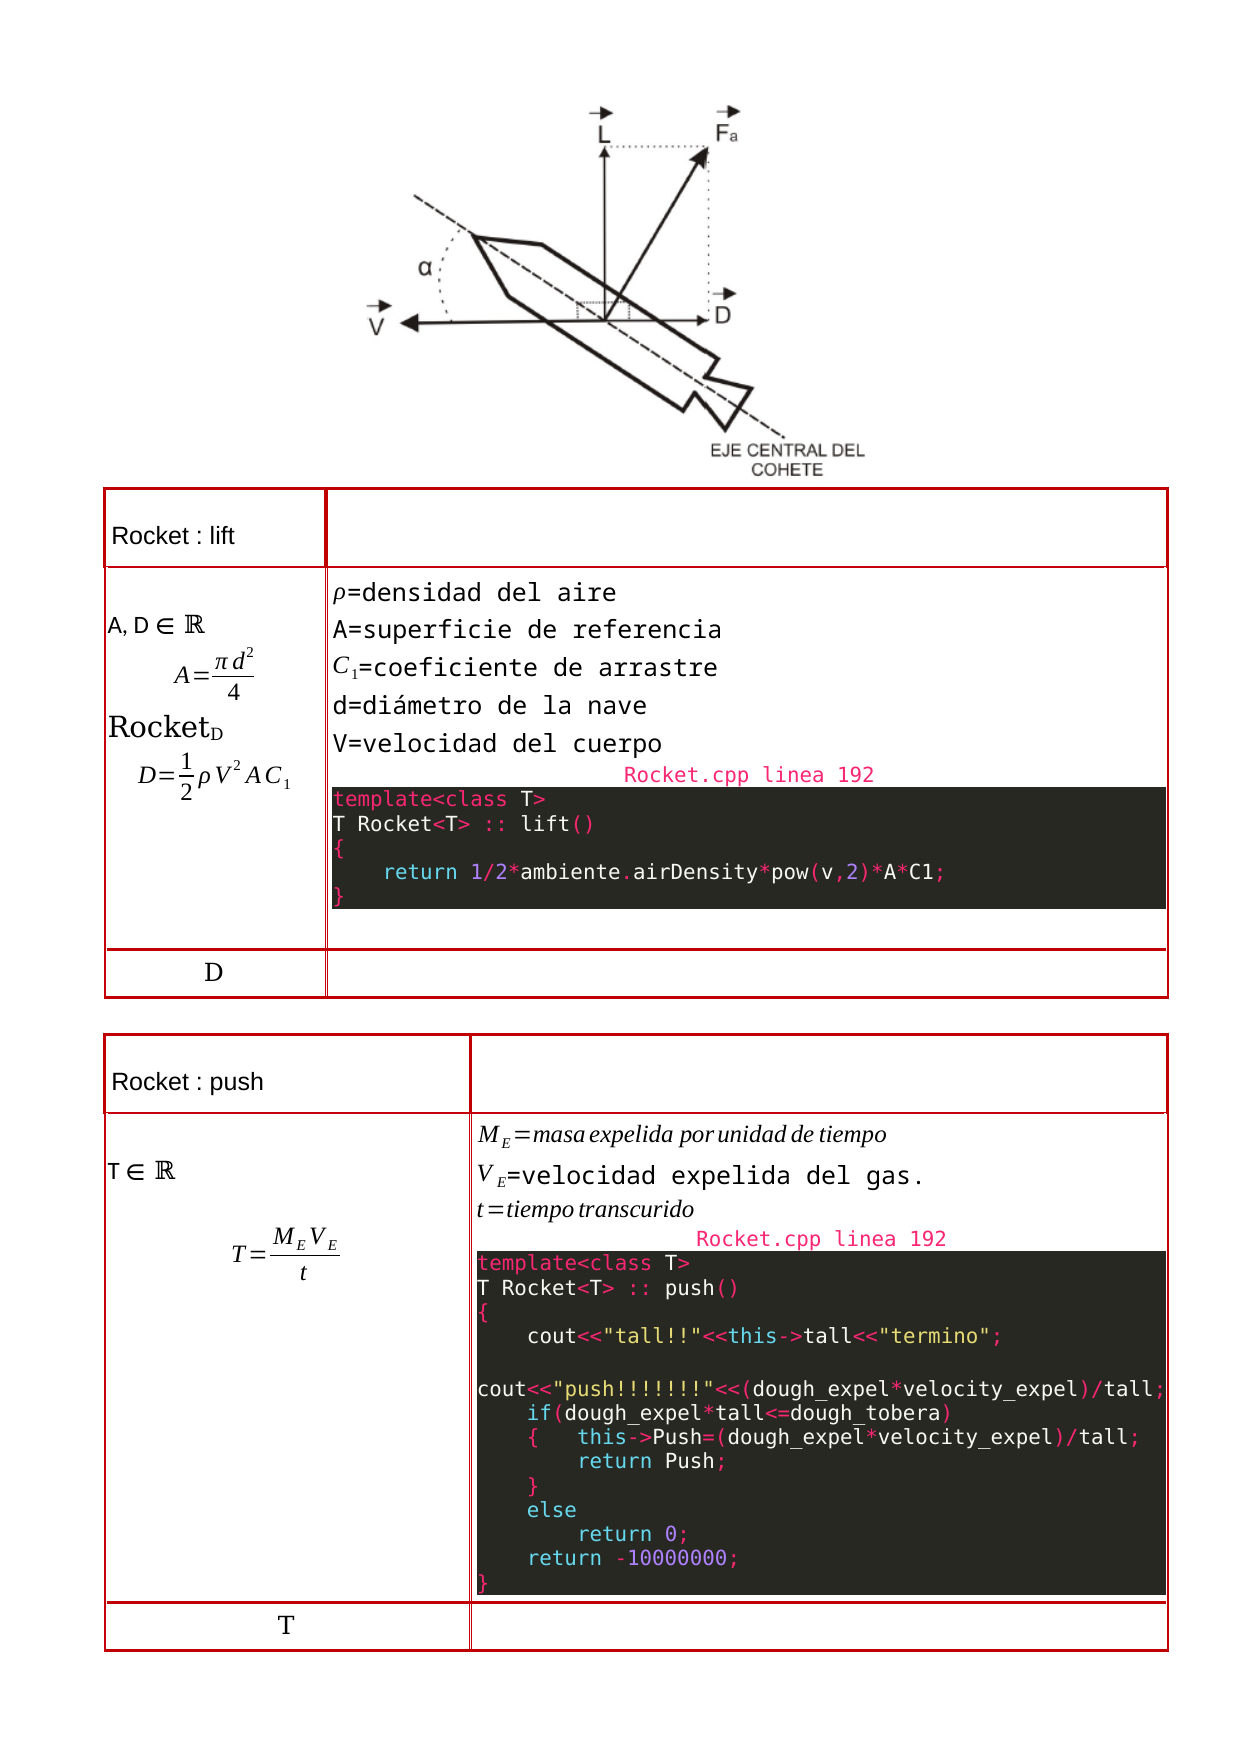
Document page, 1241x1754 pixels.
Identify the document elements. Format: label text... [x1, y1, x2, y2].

table_cell T [106, 1602, 469, 1649]
table_header [328, 490, 1166, 566]
table_cell T ∈ ℝ [106, 1113, 469, 1601]
table_cell =velocidad expelida del gas. Rocket.cpp linea 192 template<class T> T Rocket<T> :: push() { cout<<"tall!!"<<this->tall<<"termino"; cout<<"push!!!!!!!"<<(dough_expel*velocity_expel)/tall; if(dough_expel*tall<=dough_tobera) { this->Push=(dough_expel*velocity_expel)/tall; return Push; } else return 0; return -10000000; } [472, 1113, 1167, 1601]
table_header [472, 1036, 1166, 1111]
table_cell A, D ∈ ℝ RocketD [106, 567, 325, 948]
table_cell =densidad del aire A=superficie de referencia =coeficiente de arrastre d=diámetro de la nave V=velocidad del cuerpo Rocket.cpp linea 192 template<class T> T Rocket<T> :: lift() { return 1/2*ambiente.airDensity*pow(v,2)*A*C1; } [328, 567, 1167, 948]
table_cell D [106, 949, 325, 996]
table_cell [328, 948, 1167, 996]
table_header Rocket : push [106, 1036, 469, 1111]
table_header Rocket : lift [106, 490, 324, 566]
table_cell [472, 1601, 1167, 1649]
